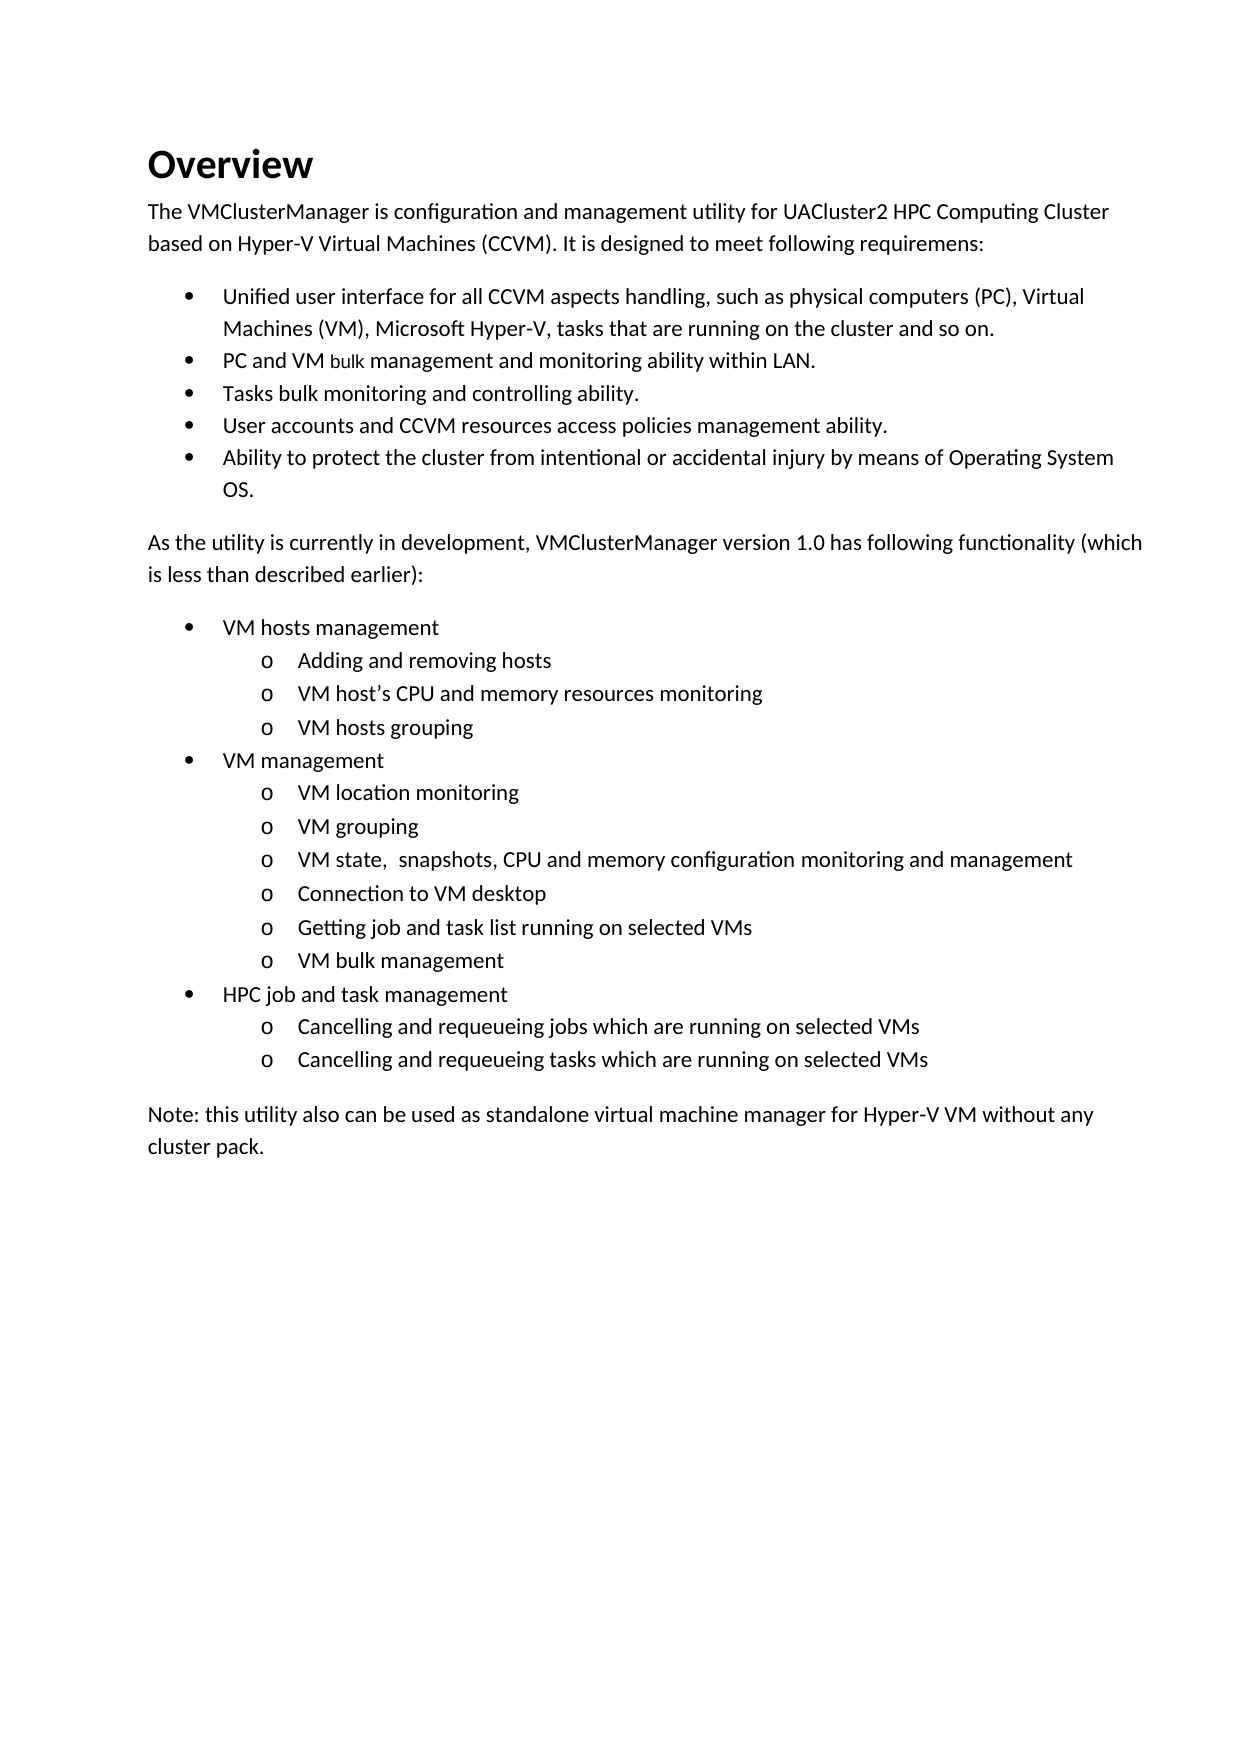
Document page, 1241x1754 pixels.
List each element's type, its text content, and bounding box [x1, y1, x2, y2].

subtitle Overview [148, 138, 1152, 189]
list Connection to VM desktop [260, 879, 1152, 908]
list User accounts and CCVM resources access policies management ability. [185, 411, 1152, 439]
list Adding and removing hosts [260, 646, 1152, 675]
text As the utility is currently in development, VMClusterManager version 1.0 has following functionality (which is less than described earlier): [148, 528, 1152, 588]
list Ability to protect the cluster from intentional or accidental injury by means of Operating System OS. [185, 443, 1152, 503]
list Tasks bulk monitoring and controlling ability. [185, 379, 1152, 407]
list PC and VM bulk management and monitoring ability within LAN. [185, 347, 1152, 374]
list Cancelling and requeueing jobs which are running on selected VMs [260, 1012, 1152, 1041]
text Note: this utility also can be used as standalone virtual machine manager for Hyper-V VM without any cluster pack. [148, 1100, 1152, 1160]
list VM state, snapshots, CPU and memory configuration monitoring and management [260, 846, 1152, 875]
list HPC job and task management [185, 980, 1152, 1008]
list Getting job and task list running on selected VMs [260, 913, 1152, 942]
list VM hosts grouping [260, 713, 1152, 742]
list VM bulk management [260, 946, 1152, 975]
list Cancelling and requeueing tasks which are running on selected VMs [260, 1046, 1152, 1075]
list VM host’s CPU and memory resources monitoring [260, 679, 1152, 708]
list VM grouping [260, 812, 1152, 841]
text The VMClusterManager is configuration and management utility for UACluster2 HPC Computing Cluster based on Hyper-V Virtual Machines (CCVM). It is designed to meet following requiremens: [148, 197, 1152, 257]
list VM hosts management [185, 613, 1152, 642]
list VM location monitoring [260, 778, 1152, 808]
list VM management [185, 746, 1152, 774]
list Unified user interface for all CCVM aspects handling, such as physical computers (PC), Virtual Machines (VM), Microsoft Hyper-V, tasks that are running on the cluster and so on. [185, 282, 1152, 342]
